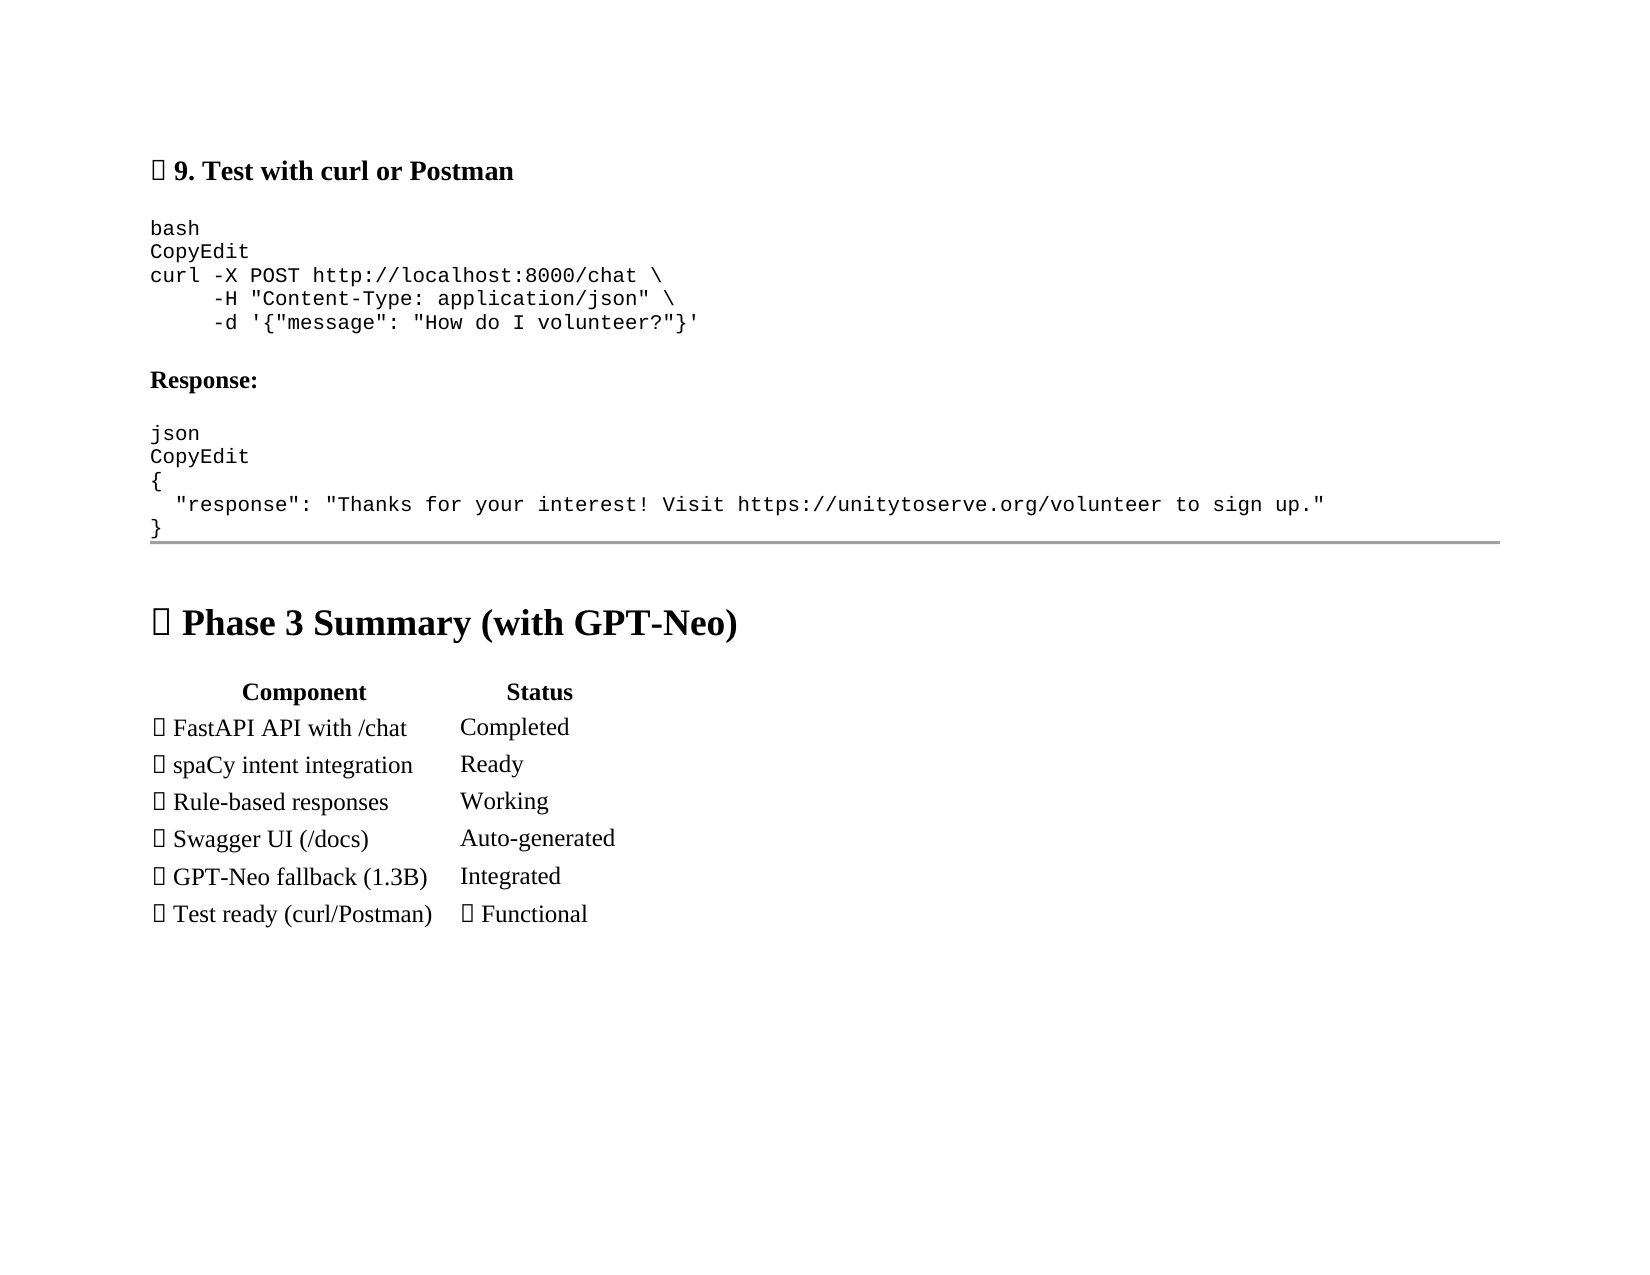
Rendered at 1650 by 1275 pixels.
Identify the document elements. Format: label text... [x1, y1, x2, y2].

text CopyEdit [150, 446, 1500, 470]
text bash [150, 217, 1500, 241]
text -d '{"message": "How do I volunteer?"}' [150, 312, 1500, 336]
table_cell Integrated [458, 857, 621, 894]
text Response: [150, 365, 1500, 394]
text ✅ Phase 3 Summary (with GPT-Neo) [150, 596, 1500, 647]
table_cell ✅ Test ready (curl/Postman) [150, 894, 458, 931]
table_cell Auto-generated [458, 819, 621, 857]
table_header Status [458, 676, 621, 708]
text curl -X POST http://localhost:8000/chat \ [150, 265, 1500, 288]
table_cell Ready [458, 745, 621, 782]
table_header Component [150, 676, 458, 708]
text } [150, 517, 1500, 541]
text CopyEdit [150, 241, 1500, 265]
text { [150, 470, 1500, 494]
table_cell Completed [458, 708, 621, 745]
table_cell ✅ spaCy intent integration [150, 745, 458, 782]
text -H "Content-Type: application/json" \ [150, 288, 1500, 312]
table_cell ✅ FastAPI API with /chat [150, 708, 458, 745]
table_cell ✅ GPT-Neo fallback (1.3B) [150, 857, 458, 894]
text 🧪 9. Test with curl or Postman [150, 150, 1500, 188]
table_cell Working [458, 782, 621, 819]
table_cell ✅ Functional [458, 894, 621, 931]
text json [150, 423, 1500, 446]
table_cell ✅ Swagger UI (/docs) [150, 819, 458, 857]
table_cell ✅ Rule-based responses [150, 782, 458, 819]
text "response": "Thanks for your interest! Visit https://unitytoserve.org/volunteer to sign up." [150, 494, 1500, 517]
